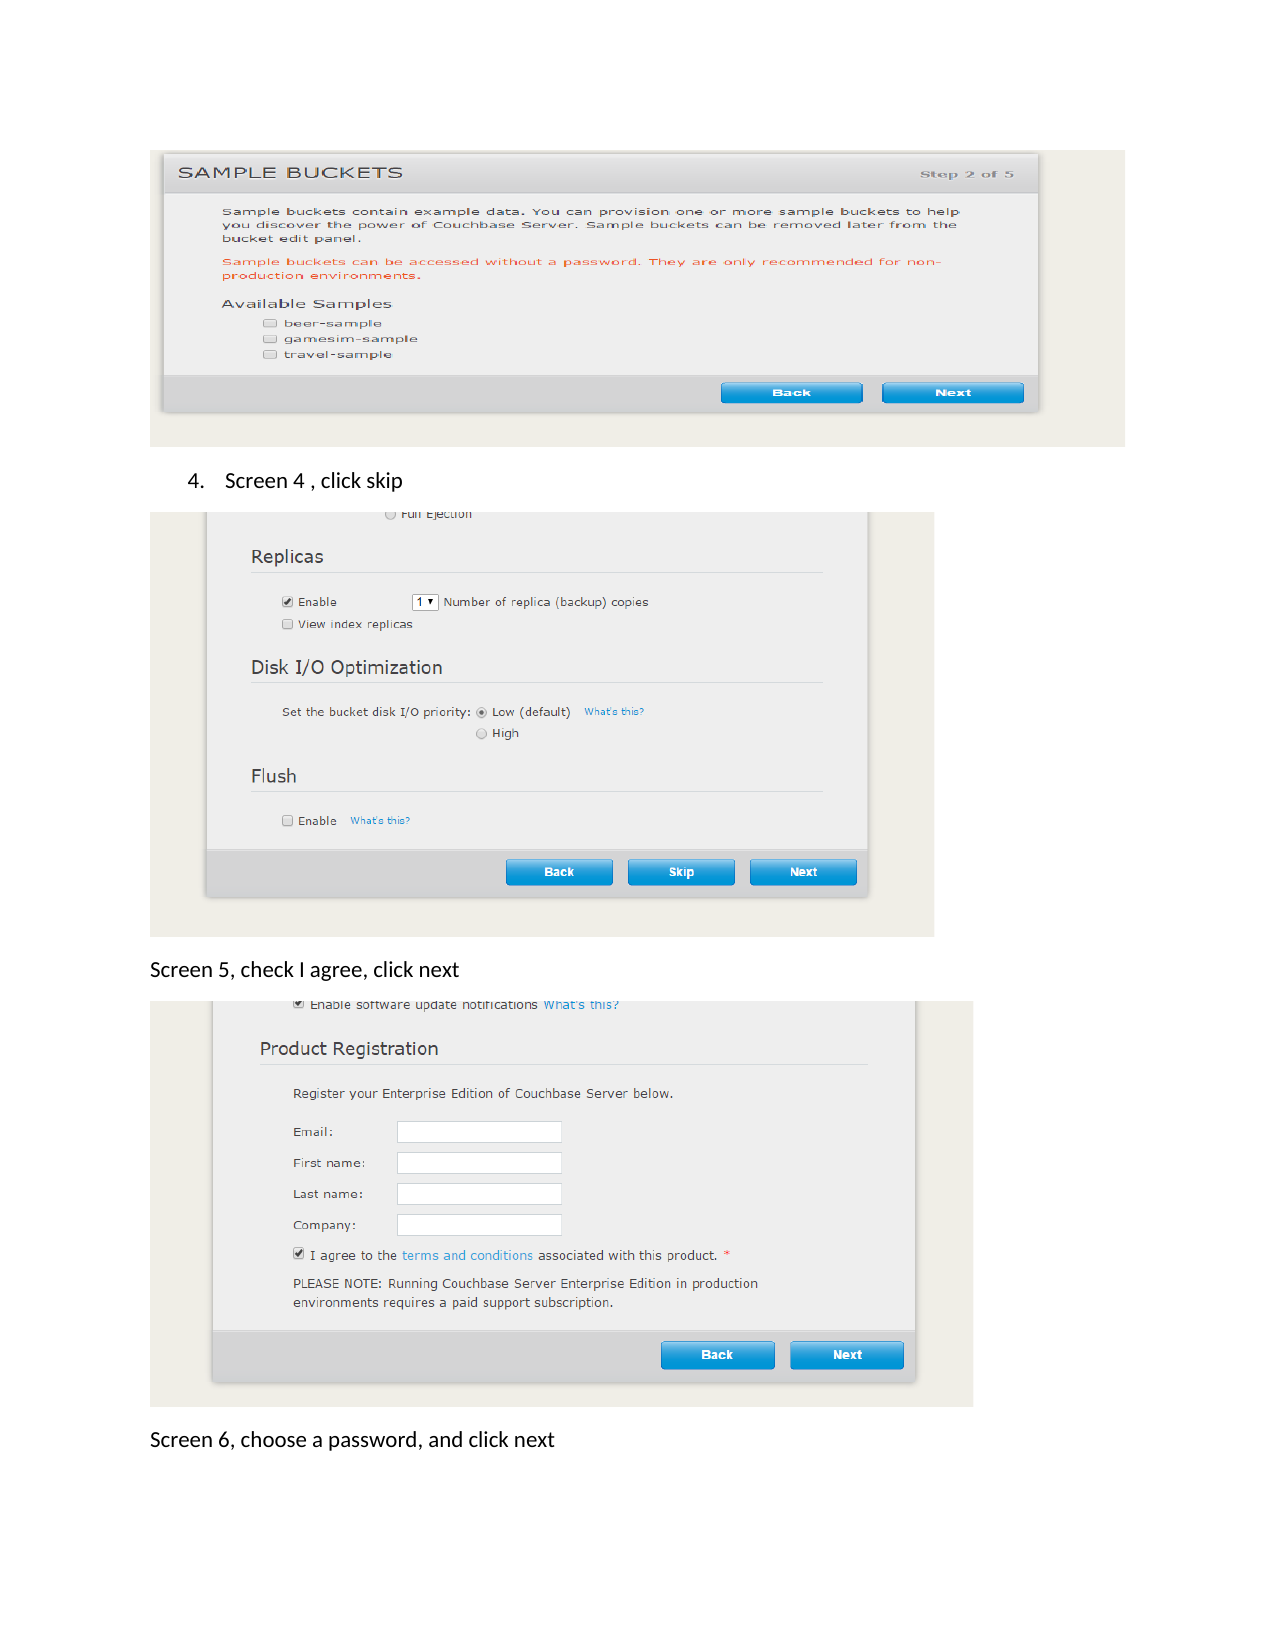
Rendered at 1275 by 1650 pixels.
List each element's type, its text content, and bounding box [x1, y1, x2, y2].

picture [150, 150, 1125, 447]
picture [150, 1001, 974, 1407]
picture [150, 512, 935, 937]
list Screen 4 , click skip [187, 466, 1125, 494]
text Screen 5, check I agree, click next [150, 955, 1125, 983]
text Screen 6, choose a password, and click next [150, 1425, 1125, 1453]
